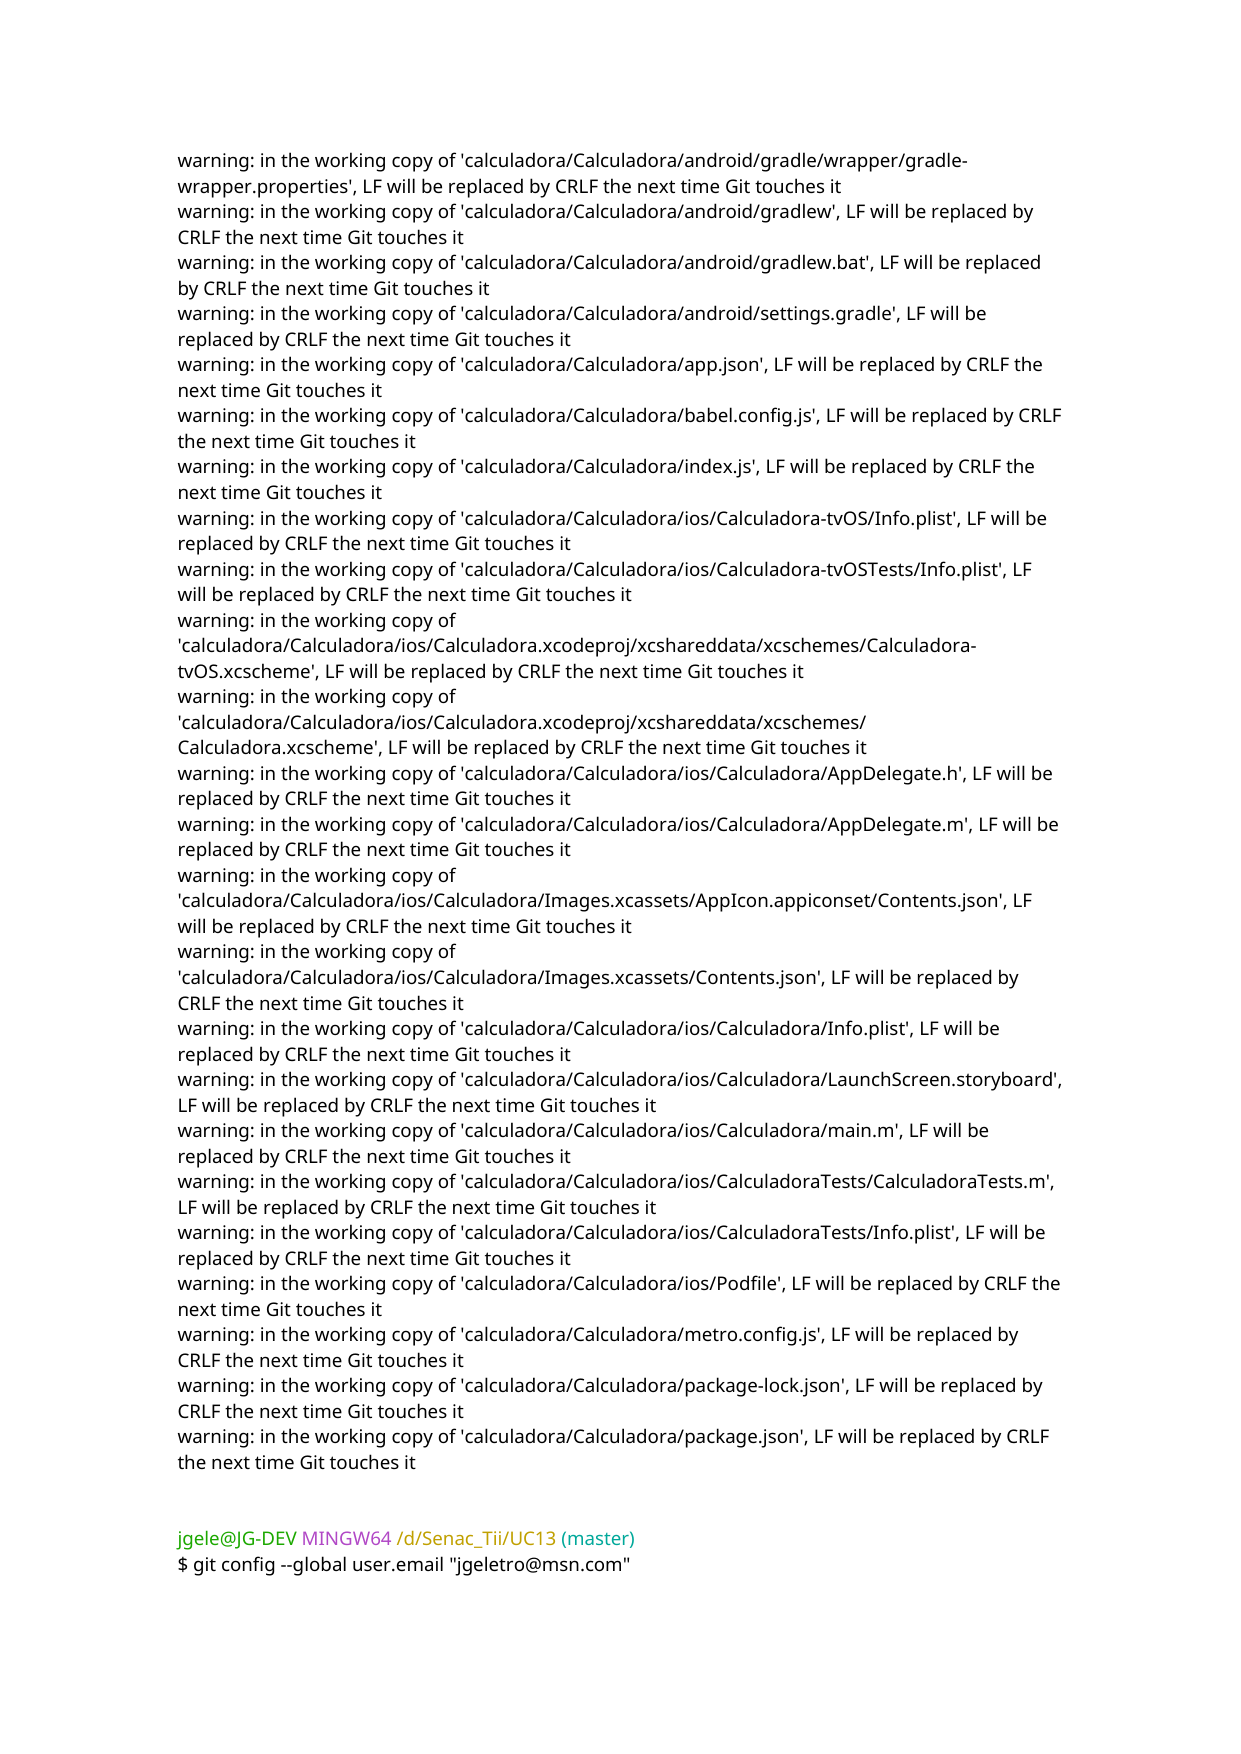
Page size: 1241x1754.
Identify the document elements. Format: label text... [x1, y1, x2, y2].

text warning: in the working copy of 'calculadora/Calculadora/ios/Calculadora/Info.plist', LF will be replaced by CRLF the next time Git touches it [177, 1015, 1063, 1066]
text warning: in the working copy of 'calculadora/Calculadora/ios/Calculadora/main.m', LF will be replaced by CRLF the next time Git touches it [177, 1117, 1063, 1168]
text warning: in the working copy of 'calculadora/Calculadora/ios/Calculadora.xcodeproj/xcshareddata/xcschemes/Calculadora.xcscheme', LF will be replaced by CRLF the next time Git touches it [177, 683, 1063, 760]
text warning: in the working copy of 'calculadora/Calculadora/ios/Calculadora/Images.xcassets/AppIcon.appiconset/Contents.json', LF will be replaced by CRLF the next time Git touches it [177, 862, 1063, 939]
text warning: in the working copy of 'calculadora/Calculadora/ios/Calculadora/AppDelegate.h', LF will be replaced by CRLF the next time Git touches it [177, 760, 1063, 811]
text warning: in the working copy of 'calculadora/Calculadora/android/settings.gradle', LF will be replaced by CRLF the next time Git touches it [177, 301, 1063, 352]
text warning: in the working copy of 'calculadora/Calculadora/ios/Calculadora-tvOS/Info.plist', LF will be replaced by CRLF the next time Git touches it [177, 505, 1063, 556]
text warning: in the working copy of 'calculadora/Calculadora/android/gradle/wrapper/gradle-wrapper.properties', LF will be replaced by CRLF the next time Git touches it [177, 148, 1063, 199]
text warning: in the working copy of 'calculadora/Calculadora/ios/CalculadoraTests/CalculadoraTests.m', LF will be replaced by CRLF the next time Git touches it [177, 1168, 1063, 1219]
text warning: in the working copy of 'calculadora/Calculadora/package-lock.json', LF will be replaced by CRLF the next time Git touches it [177, 1373, 1063, 1424]
text warning: in the working copy of 'calculadora/Calculadora/metro.config.js', LF will be replaced by CRLF the next time Git touches it [177, 1322, 1063, 1373]
text warning: in the working copy of 'calculadora/Calculadora/ios/Calculadora-tvOSTests/Info.plist', LF will be replaced by CRLF the next time Git touches it [177, 556, 1063, 607]
text warning: in the working copy of 'calculadora/Calculadora/android/gradlew', LF will be replaced by CRLF the next time Git touches it [177, 199, 1063, 250]
text warning: in the working copy of 'calculadora/Calculadora/babel.config.js', LF will be replaced by CRLF the next time Git touches it [177, 403, 1063, 454]
text warning: in the working copy of 'calculadora/Calculadora/ios/Calculadora.xcodeproj/xcshareddata/xcschemes/Calculadora-tvOS.xcscheme', LF will be replaced by CRLF the next time Git touches it [177, 607, 1063, 683]
text warning: in the working copy of 'calculadora/Calculadora/ios/CalculadoraTests/Info.plist', LF will be replaced by CRLF the next time Git touches it [177, 1219, 1063, 1271]
text warning: in the working copy of 'calculadora/Calculadora/ios/Calculadora/Images.xcassets/Contents.json', LF will be replaced by CRLF the next time Git touches it [177, 939, 1063, 1015]
text jgele@JG-DEV MINGW64 /d/Senac_Tii/UC13 (master) [177, 1526, 1063, 1551]
text warning: in the working copy of 'calculadora/Calculadora/app.json', LF will be replaced by CRLF the next time Git touches it [177, 352, 1063, 403]
text warning: in the working copy of 'calculadora/Calculadora/android/gradlew.bat', LF will be replaced by CRLF the next time Git touches it [177, 250, 1063, 301]
text warning: in the working copy of 'calculadora/Calculadora/ios/Calculadora/LaunchScreen.storyboard', LF will be replaced by CRLF the next time Git touches it [177, 1066, 1063, 1117]
text $ git config --global user.email "jgeletro@msn.com" [177, 1551, 1063, 1577]
text warning: in the working copy of 'calculadora/Calculadora/package.json', LF will be replaced by CRLF the next time Git touches it [177, 1424, 1063, 1475]
text warning: in the working copy of 'calculadora/Calculadora/index.js', LF will be replaced by CRLF the next time Git touches it [177, 454, 1063, 505]
text warning: in the working copy of 'calculadora/Calculadora/ios/Calculadora/AppDelegate.m', LF will be replaced by CRLF the next time Git touches it [177, 811, 1063, 862]
text warning: in the working copy of 'calculadora/Calculadora/ios/Podfile', LF will be replaced by CRLF the next time Git touches it [177, 1271, 1063, 1322]
